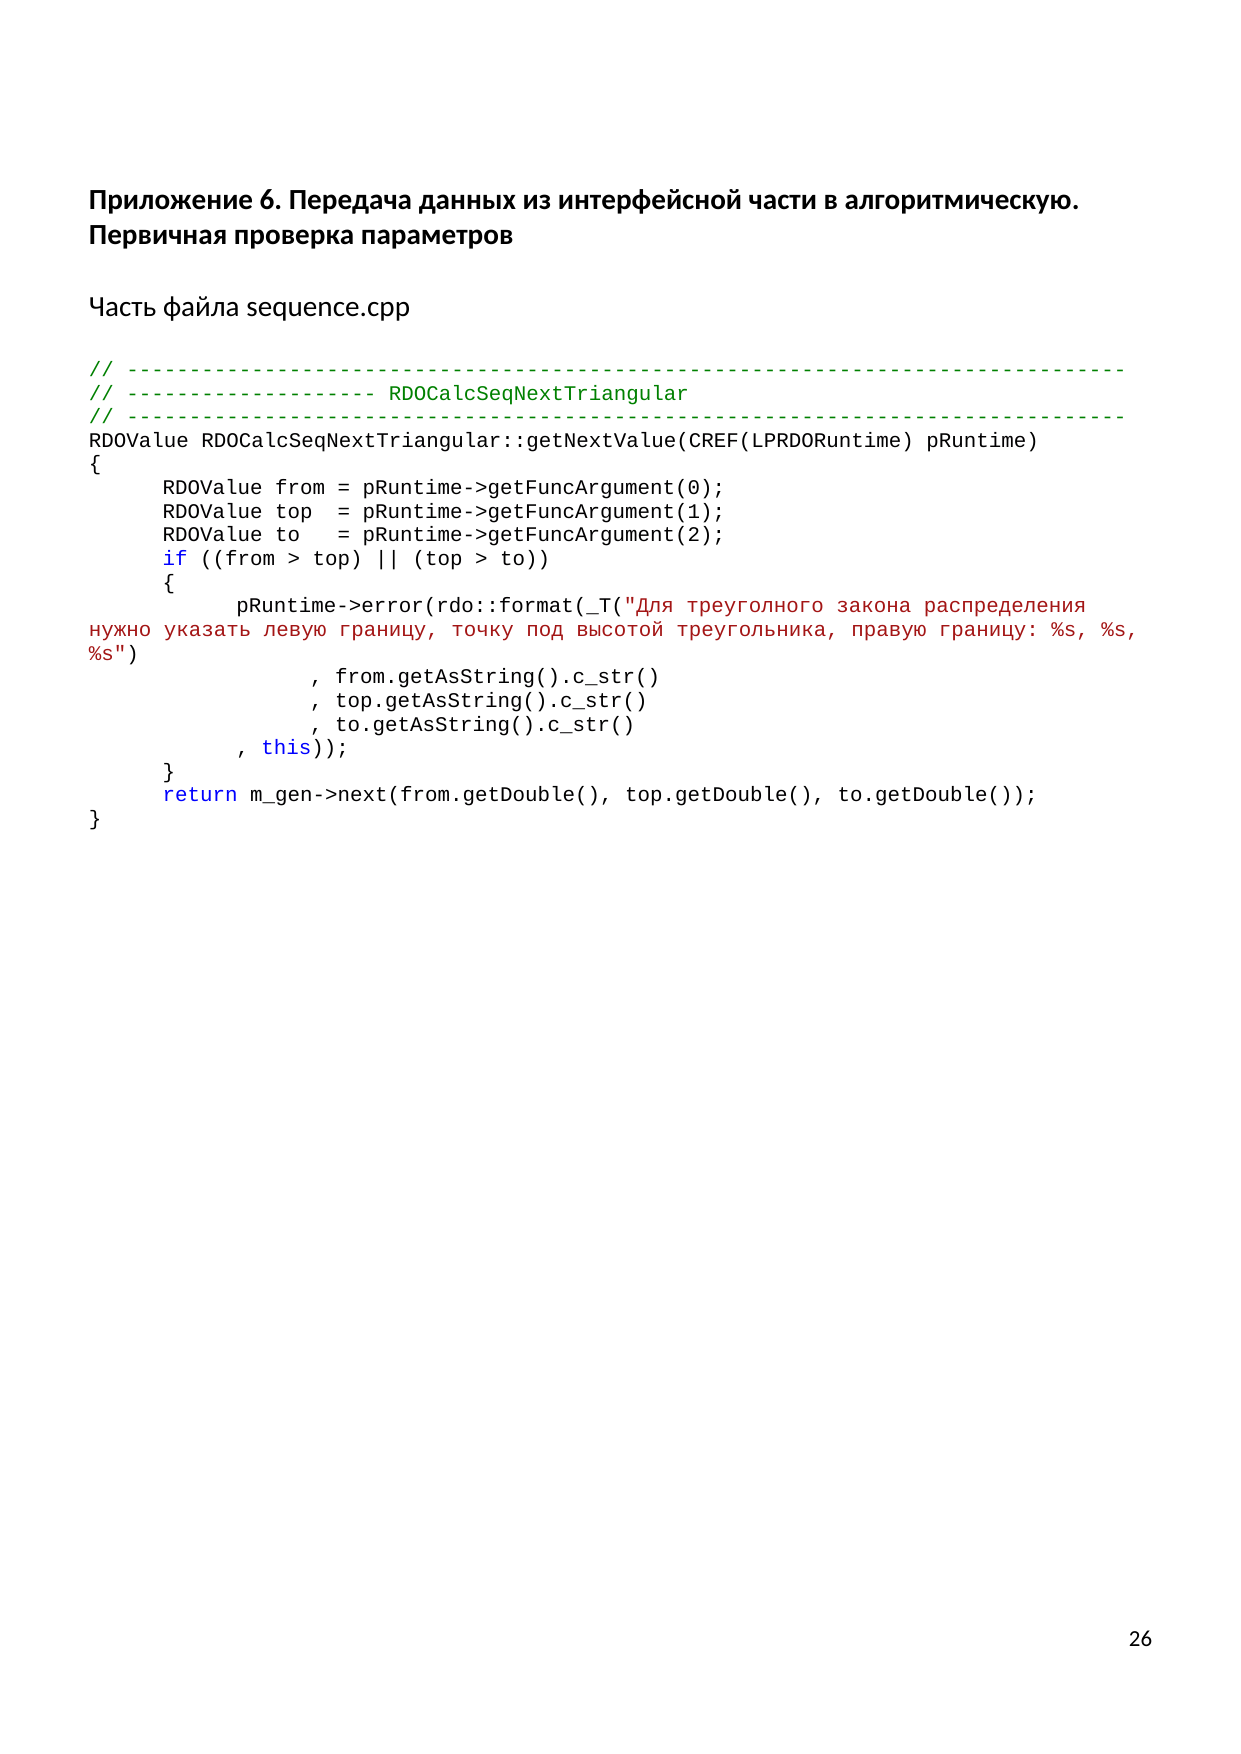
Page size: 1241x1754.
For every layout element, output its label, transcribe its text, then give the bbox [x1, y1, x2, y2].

text RDOValue to = pRuntime->getFuncArgument(2); [89, 524, 1152, 548]
text RDOValue RDOCalcSeqNextTriangular::getNextValue(CREF(LPRDORuntime) pRuntime) [89, 430, 1152, 453]
text RDOValue top = pRuntime->getFuncArgument(1); [89, 501, 1152, 524]
text // -------------------- RDOCalcSeqNextTriangular [89, 382, 1152, 406]
text } [89, 808, 1152, 832]
text } [89, 761, 1152, 784]
text , to.getAsString().c_str() [89, 713, 1152, 737]
text { [89, 572, 1152, 595]
text RDOValue from = pRuntime->getFuncArgument(0); [89, 477, 1152, 501]
text // -------------------------------------------------------------------------------- [89, 406, 1152, 430]
text if ((from > top) || (top > to)) [89, 548, 1152, 572]
text Часть файла sequence.cpp [89, 288, 1152, 323]
text { [89, 453, 1152, 477]
text , this)); [89, 737, 1152, 761]
text // -------------------------------------------------------------------------------- [89, 359, 1152, 382]
text , top.getAsString().c_str() [89, 690, 1152, 713]
text return m_gen->next(from.getDouble(), top.getDouble(), to.getDouble()); [89, 784, 1152, 808]
text pRuntime->error(rdo::format(_T("Для треуголного закона распределения нужно указать левую границу, точку под высотой треугольника, правую границу: %s, %s, %s") [89, 595, 1152, 666]
text , from.getAsString().c_str() [89, 666, 1152, 690]
text Приложение 6. Передача данных из интерфейсной части в алгоритмическую. Первичная проверка параметров [89, 181, 1152, 252]
